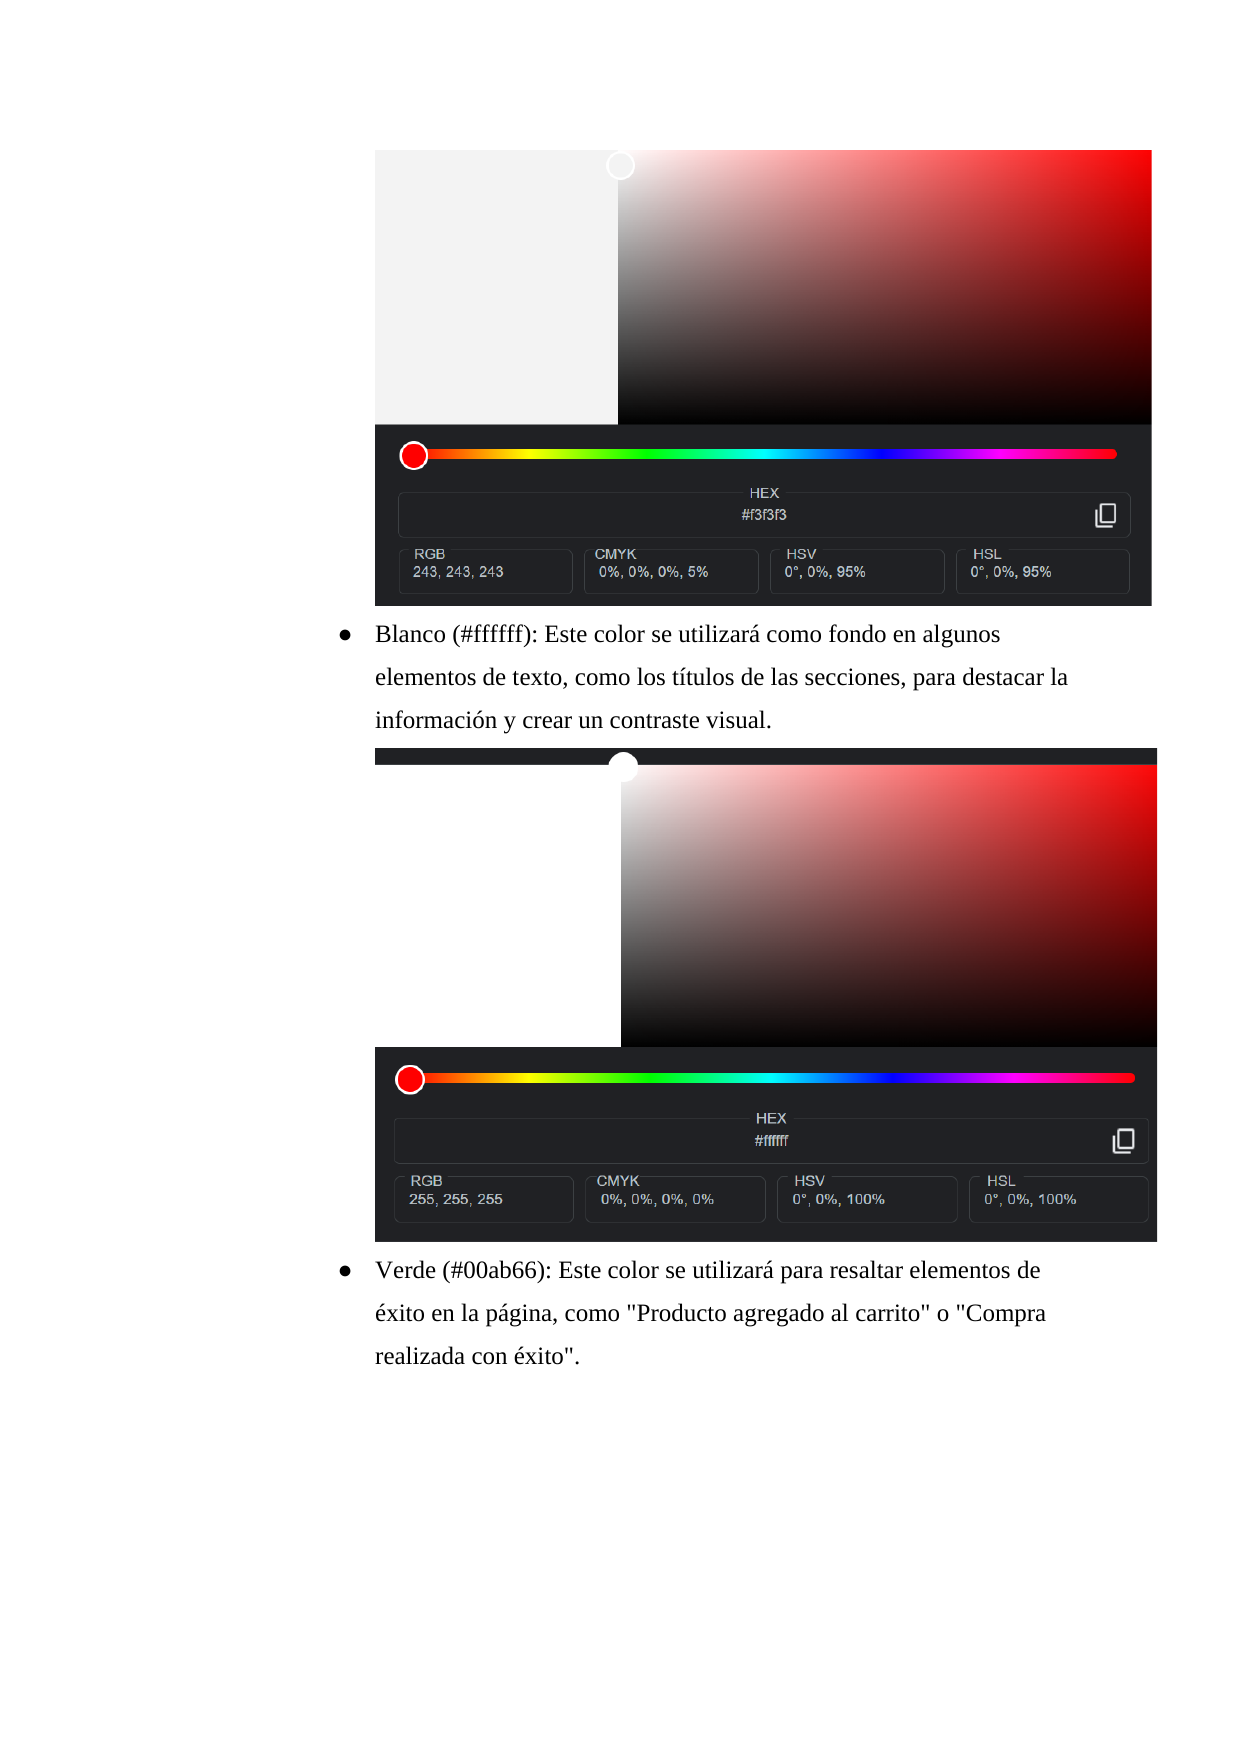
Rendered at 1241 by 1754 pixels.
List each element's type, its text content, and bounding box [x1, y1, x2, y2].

list Verde (#00ab66): Este color se utilizará para resaltar elementos de éxito en la página, como "Producto agregado al carrito" o "Compra realizada con éxito". [337, 1255, 1090, 1370]
picture [375, 748, 1158, 1242]
list Blanco (#ffffff): Este color se utilizará como fondo en algunos elementos de texto, como los títulos de las secciones, para destacar la información y crear un contraste visual. [337, 619, 1090, 734]
picture [375, 150, 1152, 606]
